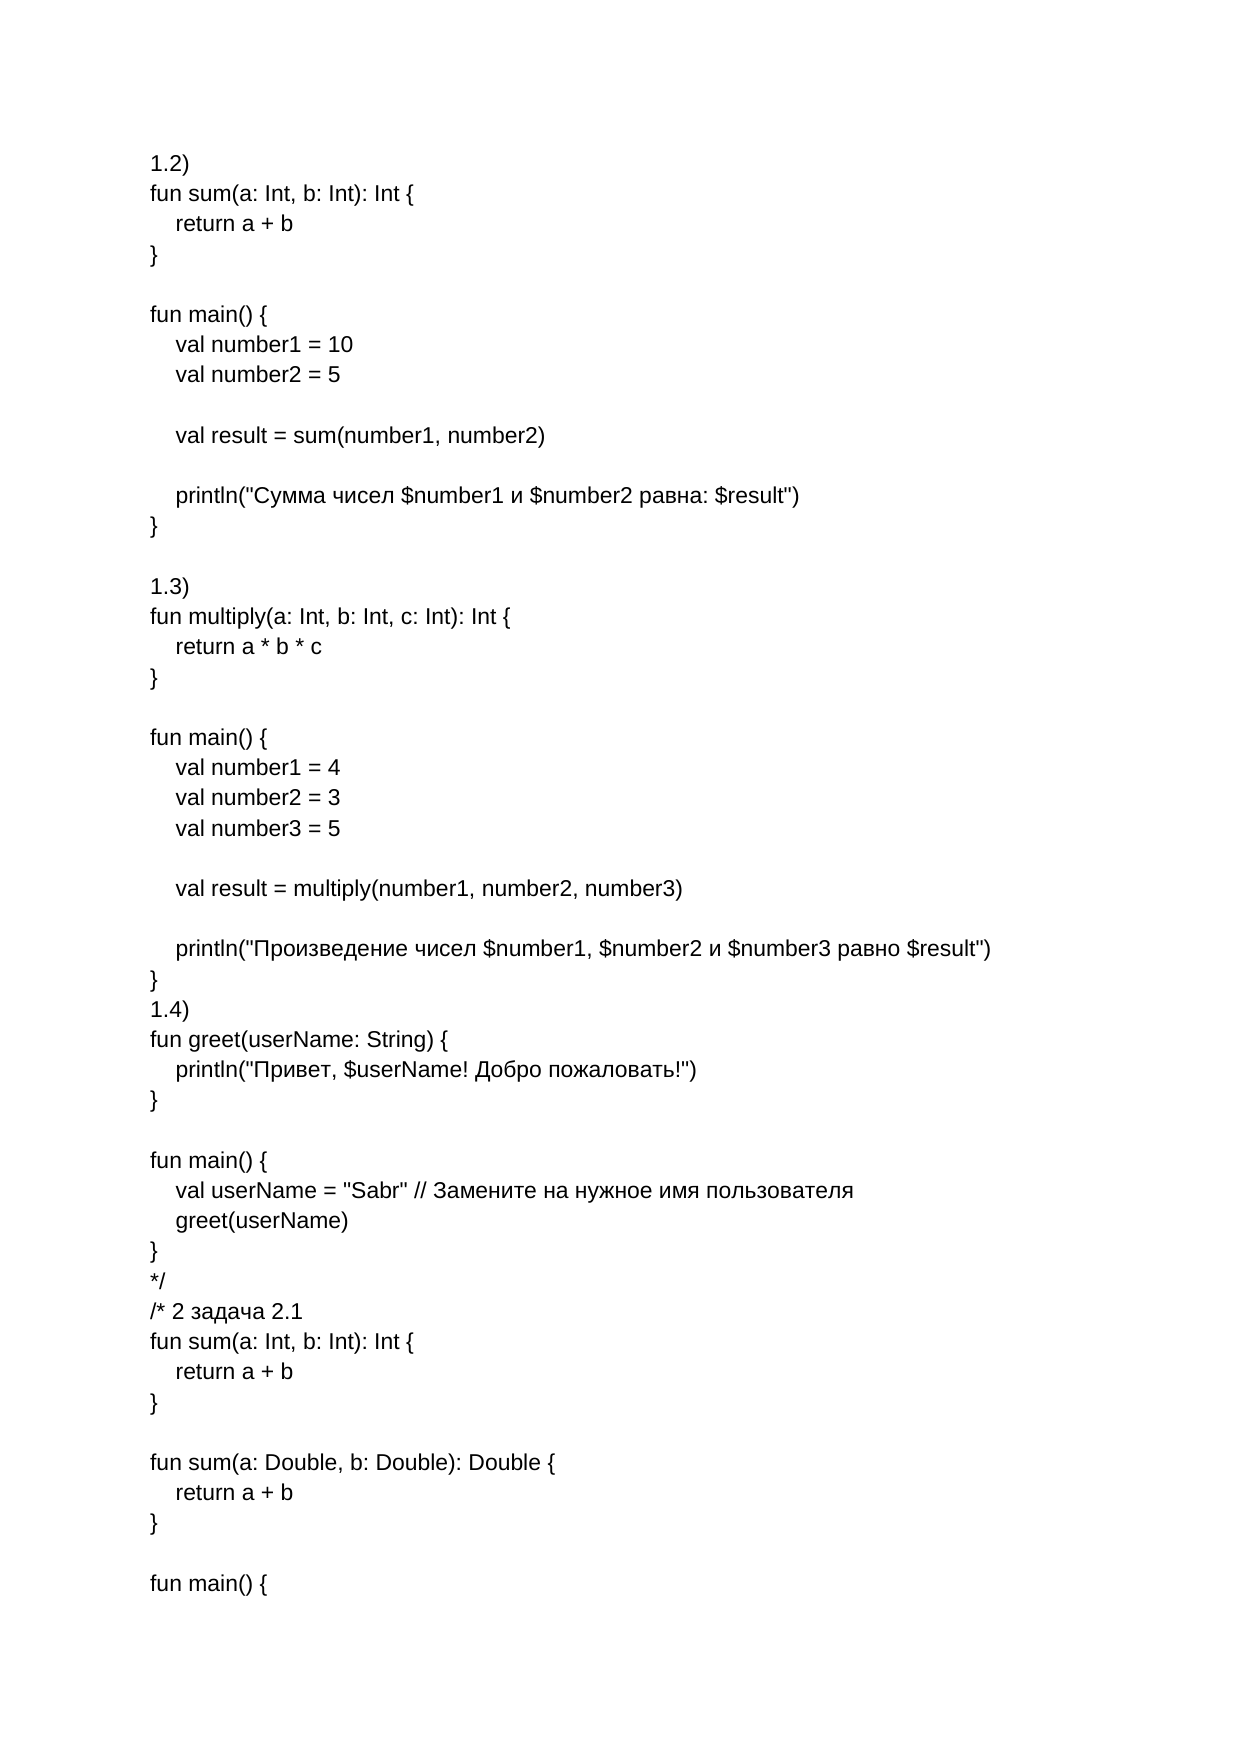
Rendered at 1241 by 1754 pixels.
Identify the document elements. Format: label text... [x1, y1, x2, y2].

text val number2 = 5 [150, 361, 1090, 388]
text return a + b [150, 1479, 1090, 1506]
text return a * b * c [150, 633, 1090, 660]
text } [150, 241, 1090, 267]
text fun main() { [150, 724, 1090, 750]
text println("Сумма чисел $number1 и $number2 равна: $result") [150, 482, 1090, 509]
text fun sum(a: Double, b: Double): Double { [150, 1449, 1090, 1475]
text fun multiply(a: Int, b: Int, c: Int): Int { [150, 603, 1090, 629]
text fun sum(a: Int, b: Int): Int { [150, 180, 1090, 207]
text } [150, 1086, 1090, 1113]
text fun greet(userName: String) { [150, 1026, 1090, 1052]
text println("Привет, $userName! Добро пожаловать!") [150, 1056, 1090, 1083]
text /* 2 задача 2.1 [150, 1298, 1090, 1324]
text val result = sum(number1, number2) [150, 422, 1090, 448]
text fun main() { [150, 1147, 1090, 1173]
text val result = multiply(number1, number2, number3) [150, 875, 1090, 901]
text val number1 = 4 [150, 754, 1090, 781]
text 1.2) [150, 150, 1090, 176]
text greet(userName) [150, 1207, 1090, 1234]
text fun main() { [150, 301, 1090, 327]
text } [150, 1388, 1090, 1415]
text println("Произведение чисел $number1, $number2 и $number3 равно $result") [150, 935, 1090, 962]
text val userName = "Sabr" // Замените на нужное имя пользователя [150, 1177, 1090, 1203]
text } [150, 1509, 1090, 1536]
text } [150, 663, 1090, 690]
text 1.3) [150, 573, 1090, 599]
text fun sum(a: Int, b: Int): Int { [150, 1328, 1090, 1354]
text */ [150, 1268, 1090, 1294]
text return a + b [150, 1358, 1090, 1385]
text val number2 = 3 [150, 784, 1090, 811]
text val number3 = 5 [150, 814, 1090, 841]
text return a + b [150, 210, 1090, 237]
text } [150, 966, 1090, 992]
text 1.4) [150, 996, 1090, 1022]
text } [150, 1237, 1090, 1264]
text val number1 = 10 [150, 331, 1090, 358]
text fun main() { [150, 1570, 1090, 1596]
text } [150, 512, 1090, 539]
